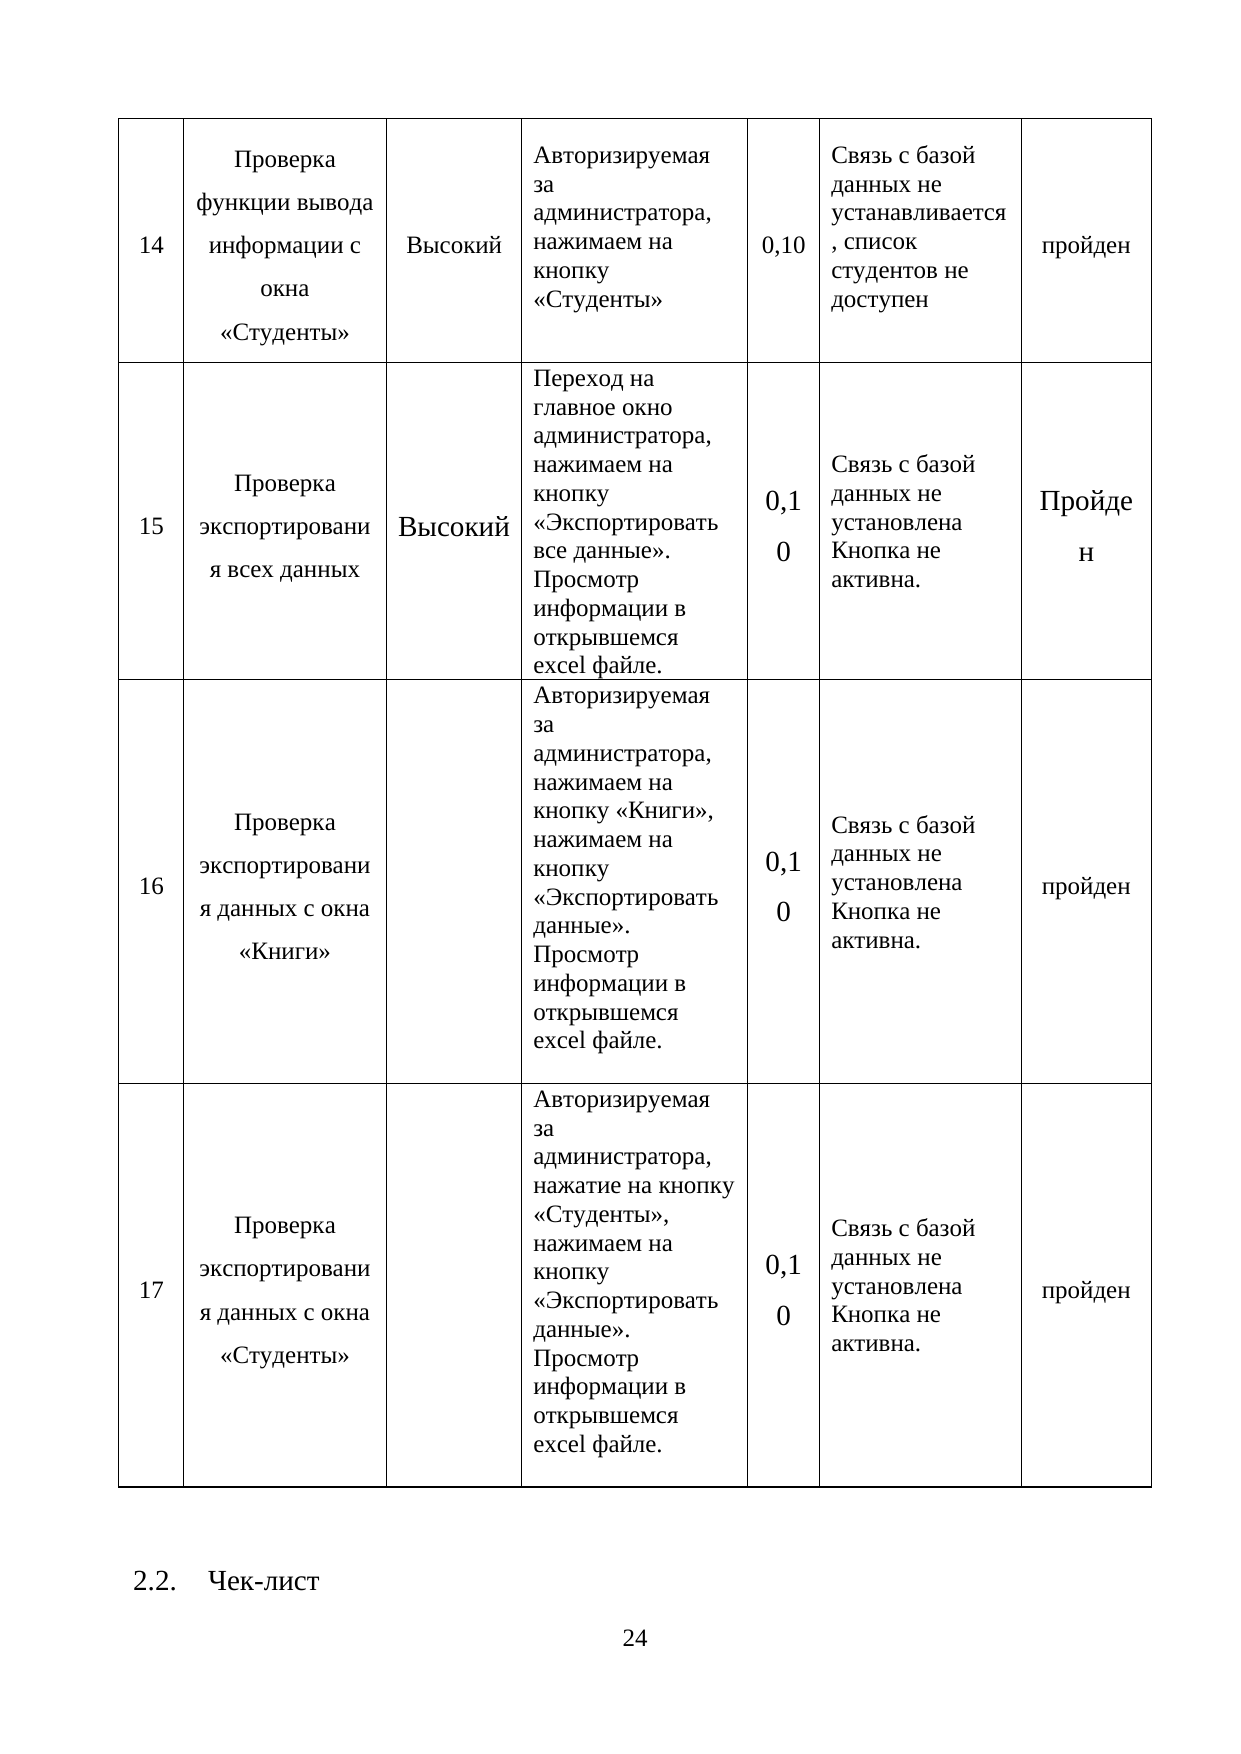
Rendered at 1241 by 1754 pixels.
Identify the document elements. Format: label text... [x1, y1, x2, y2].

table_cell 16 [119, 680, 183, 1083]
table_cell 0,10 [748, 680, 819, 1083]
table_cell 15 [119, 363, 183, 679]
table_cell Авторизируемая за администратора, нажатие на кнопку «Студенты», нажимаем на кнопку «Экспортировать данные». Просмотр информации в открывшемся excel файле. [522, 1084, 747, 1486]
table_cell Переход на главное окно администратора, нажимаем на кнопку «Экспортировать все данные». Просмотр информации в открывшемся excel файле. [522, 363, 747, 679]
table_cell Высокий [387, 363, 521, 679]
table_cell Связь с базой данных не установлена Кнопка не активна. [820, 1084, 1021, 1486]
table_cell Высокий [387, 119, 521, 362]
table_cell 0,10 [748, 119, 819, 362]
table_cell Авторизируемая за администратора, нажимаем на кнопку «Студенты» [522, 119, 747, 362]
table_cell 0,10 [748, 1084, 819, 1486]
table_cell Проверка функции вывода информации с окна «Студенты» [184, 119, 386, 362]
table_cell Пройден [1022, 363, 1151, 679]
table_cell Авторизируемая за администратора, нажимаем на кнопку «Книги», нажимаем на кнопку «Экспортировать данные». Просмотр информации в открывшемся excel файле. [522, 680, 747, 1083]
table_cell [387, 1084, 521, 1486]
table_cell Проверка экспортирования всех данных [184, 363, 386, 679]
table_cell Связь с базой данных не установлена Кнопка не активна. [820, 680, 1021, 1083]
table_cell Проверка экспортирования данных с окна «Книги» [184, 680, 386, 1083]
table_cell пройден [1022, 1084, 1151, 1486]
table_cell [387, 680, 521, 1083]
table_cell 14 [119, 119, 183, 362]
table_cell Связь с базой данных не установлена Кнопка не активна. [820, 363, 1021, 679]
table_cell Проверка экспортирования данных с окна «Студенты» [184, 1084, 386, 1486]
table_cell пройден [1022, 680, 1151, 1083]
table_cell 17 [119, 1084, 183, 1486]
table_cell Связь с базой данных не устанавливается, список студентов не доступен [820, 119, 1021, 362]
table_cell пройден [1022, 119, 1151, 362]
list Чек-лист [133, 1563, 1152, 1596]
table_cell 0,10 [748, 363, 819, 679]
